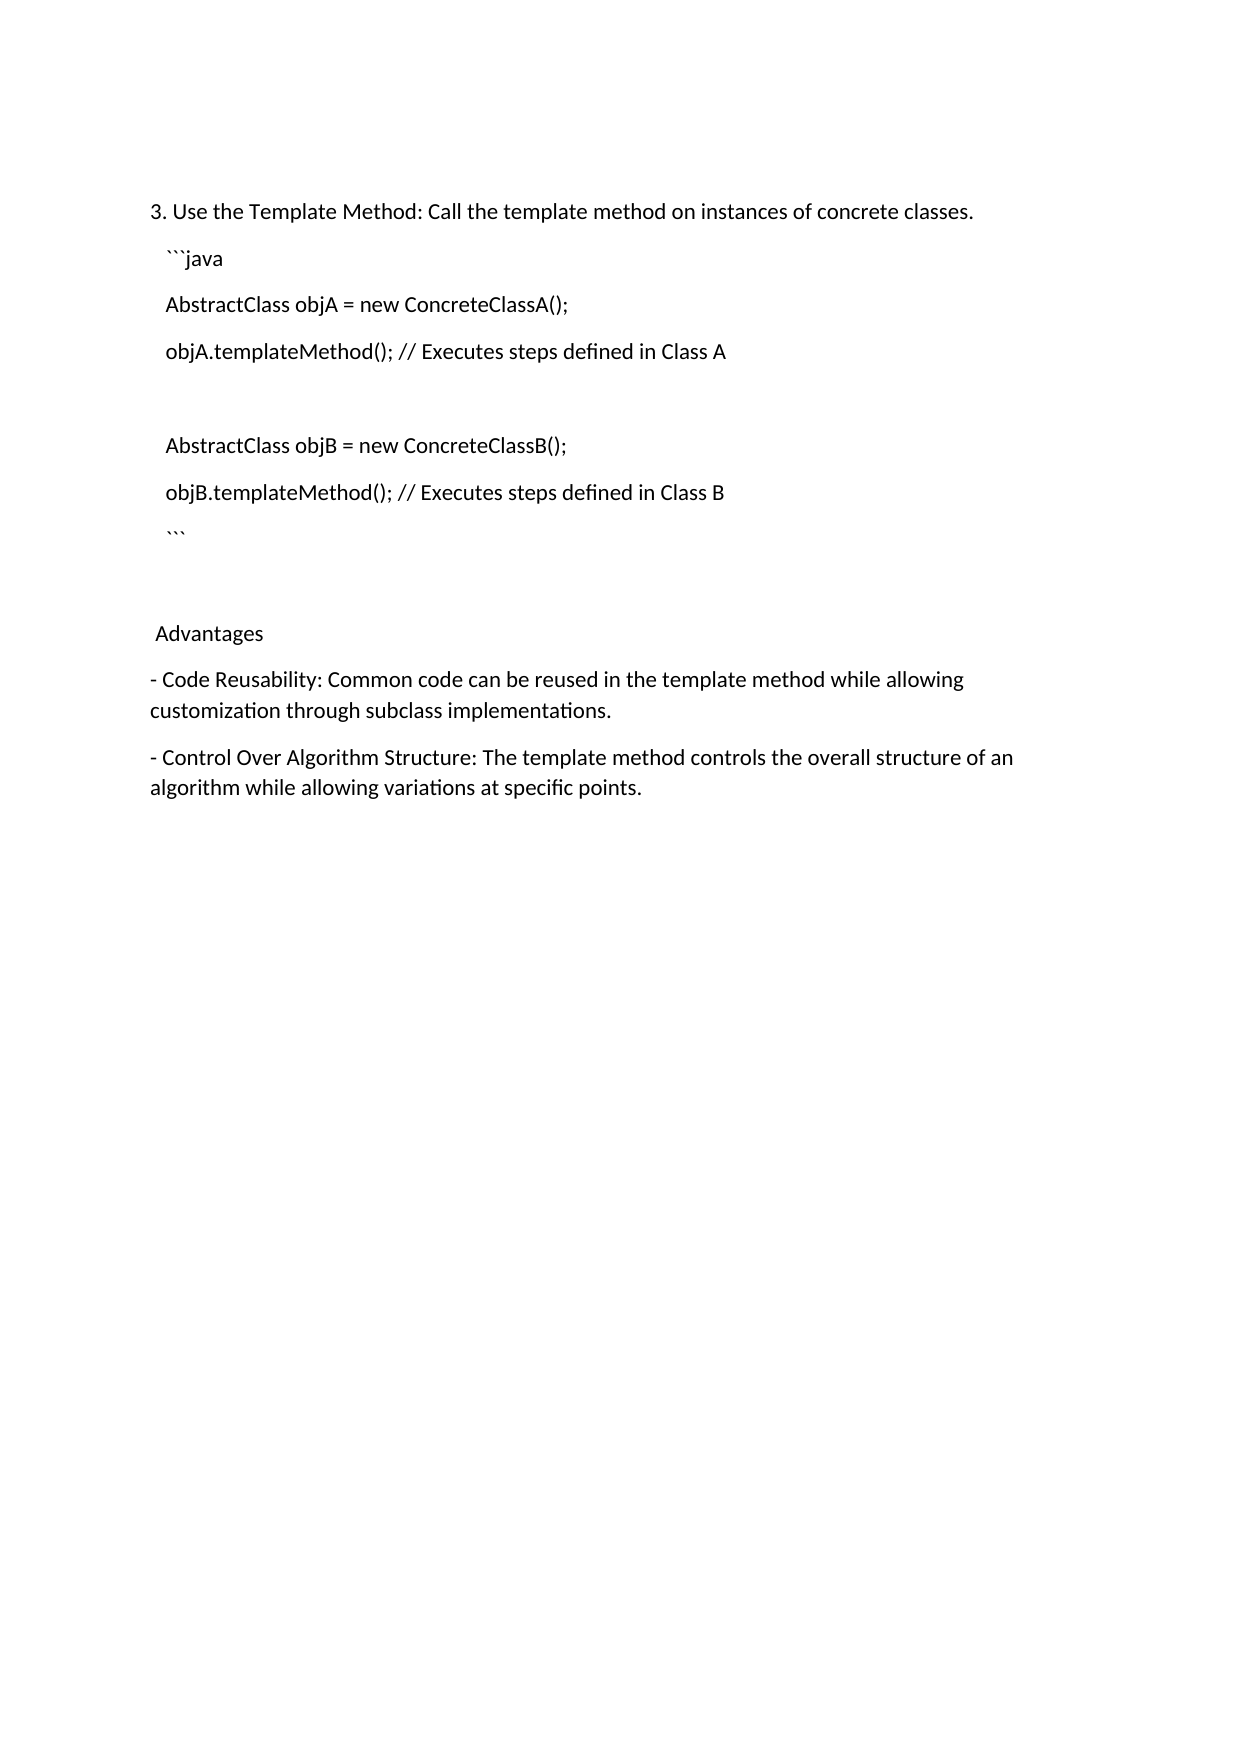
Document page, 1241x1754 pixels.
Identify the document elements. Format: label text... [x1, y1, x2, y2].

text objA.templateMethod(); // Executes steps defined in Class A [150, 337, 1090, 366]
text objB.templateMethod(); // Executes steps defined in Class B [150, 478, 1090, 506]
text ```java [150, 244, 1090, 272]
text ``` [150, 525, 1090, 553]
text - Code Reusability: Common code can be reused in the template method while allowing customization through subclass implementations. [150, 666, 1090, 724]
text 3. Use the Template Method: Call the template method on instances of concrete classes. [150, 197, 1090, 225]
text AbstractClass objA = new ConcreteClassA(); [150, 291, 1090, 319]
text - Control Over Algorithm Structure: The template method controls the overall structure of an algorithm while allowing variations at specific points. [150, 743, 1090, 801]
text AbstractClass objB = new ConcreteClassB(); [150, 431, 1090, 459]
text Advantages [150, 619, 1090, 647]
